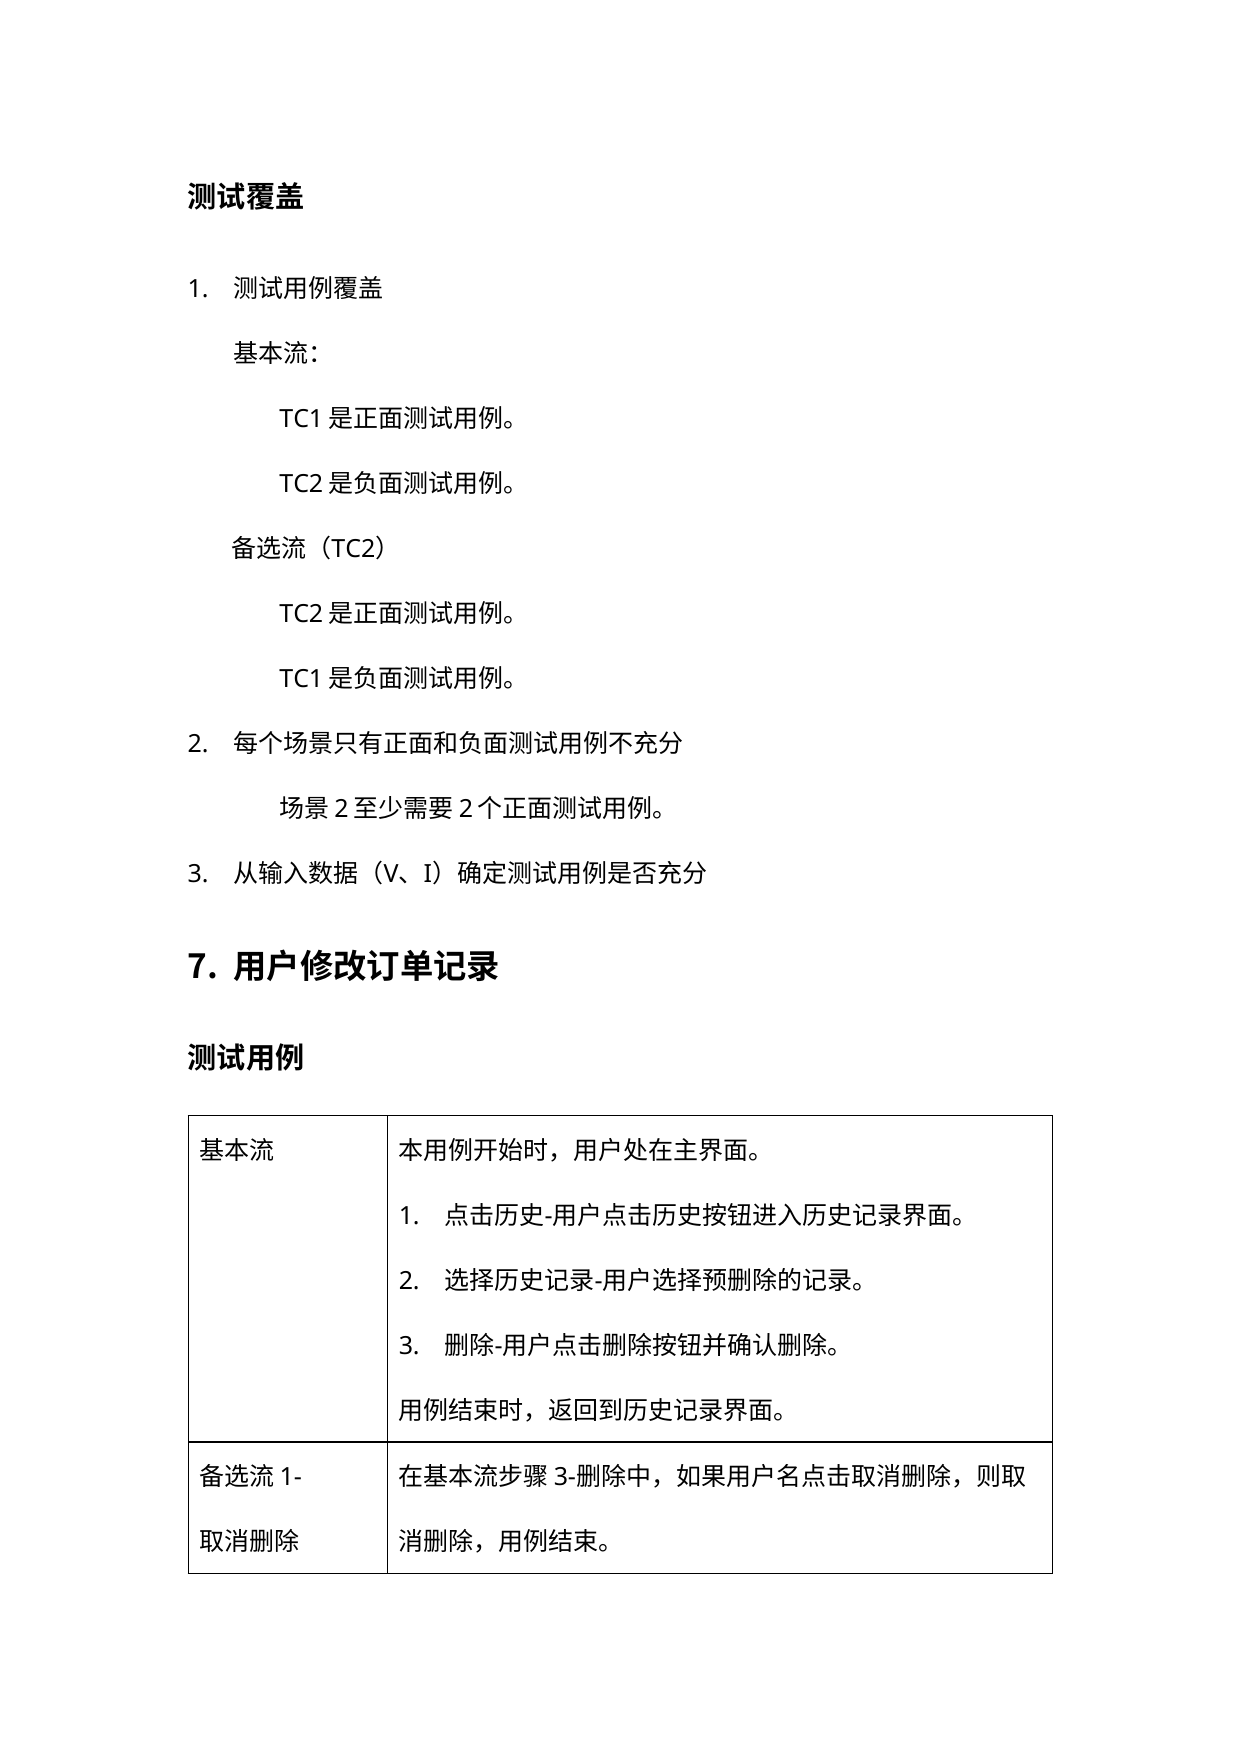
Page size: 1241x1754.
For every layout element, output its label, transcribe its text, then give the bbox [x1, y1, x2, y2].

text 备选流（TC2） [187, 514, 1053, 579]
table_cell 备选流1- 取消删除 [189, 1443, 387, 1572]
list TC2是负面测试用例。 [279, 449, 1053, 514]
table_cell 在基本流步骤3-删除中，如果用户名点击取消删除，则取消删除，用例结束。 [388, 1443, 1052, 1572]
text 基本流： [233, 319, 1053, 384]
table_header 基本流 [189, 1116, 387, 1441]
subtitle 测试用例 [187, 1023, 1053, 1088]
list TC2是正面测试用例。 [279, 579, 1053, 644]
list TC1是负面测试用例。 [279, 644, 1053, 709]
table_header 本用例开始时，用户处在主界面。 点击历史-用户点击历史按钮进入历史记录界面。 选择历史记录-用户选择预删除的记录。 删除-用户点击删除按钮并确认删除。 用例结束时，返回到历史记录界面。 [388, 1116, 1052, 1441]
subtitle 测试覆盖 [187, 162, 1053, 227]
list 每个场景只有正面和负面测试用例不充分 [187, 709, 1053, 774]
list 测试用例覆盖 [187, 254, 1053, 319]
list 从输入数据（V、I）确定测试用例是否充分 [187, 839, 1053, 904]
subtitle 用户修改订单记录 [187, 931, 1053, 996]
list 场景2至少需要2个正面测试用例。 [279, 774, 1053, 839]
list TC1是正面测试用例。 [279, 384, 1053, 449]
